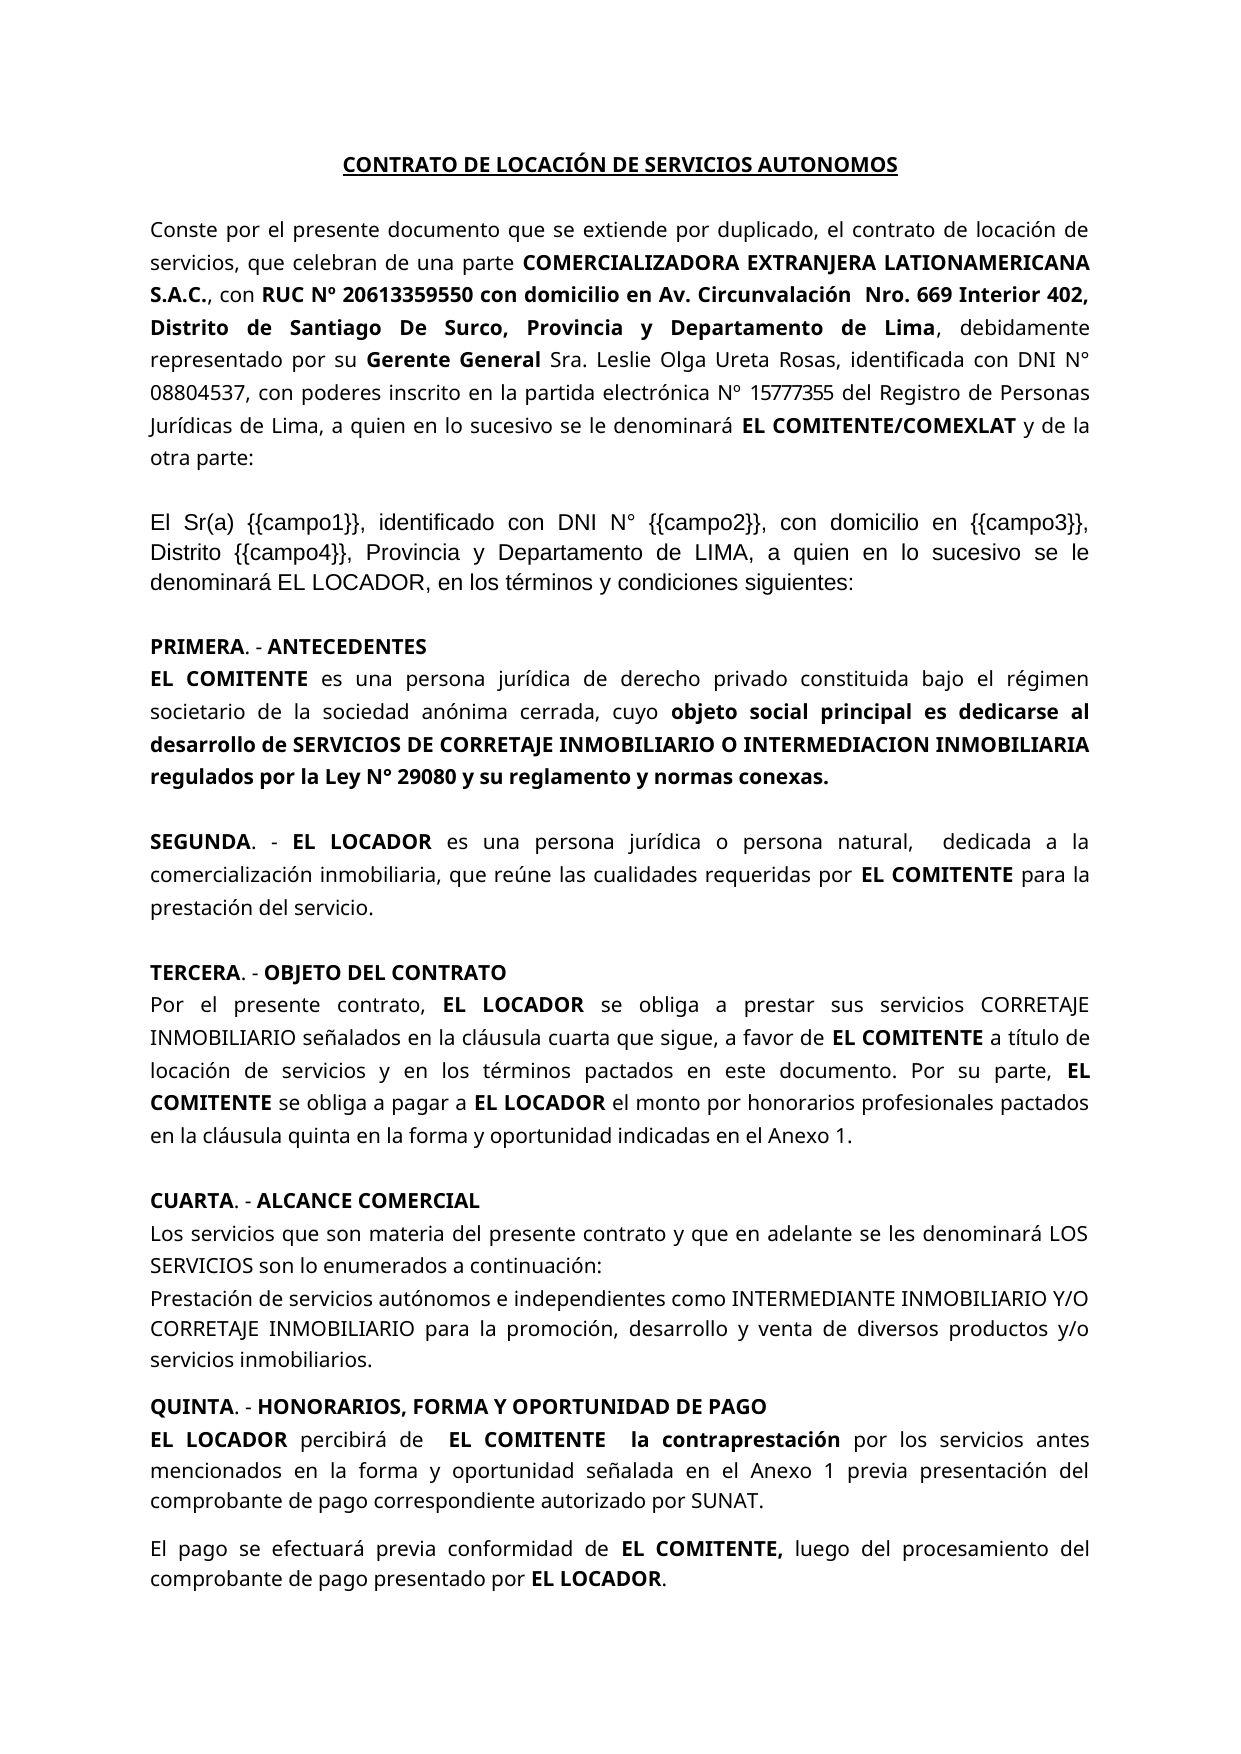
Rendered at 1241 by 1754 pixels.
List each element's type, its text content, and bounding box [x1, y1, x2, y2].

text PRIMERA. - ANTECEDENTES [150, 632, 1090, 660]
text El Sr(a) {{campo1}}, identificado con DNI N° {{campo2}}, con domicilio en {{campo3}}, Distrito {{campo4}}, Provincia y Departamento de LIMA, a quien en lo sucesivo se le denominará EL LOCADOR, en los términos y condiciones siguientes: [150, 509, 1090, 595]
text EL COMITENTE es una persona jurídica de derecho privado constituida bajo el régimen societario de la sociedad anónima cerrada, cuyo objeto social principal es dedicarse al desarrollo de SERVICIOS DE CORRETAJE INMOBILIARIO O INTERMEDIACION INMOBILIARIA regulados por la Ley N° 29080 y su reglamento y normas conexas. [150, 664, 1090, 791]
text Prestación de servicios autónomos e independientes como INTERMEDIANTE INMOBILIARIO Y/O CORRETAJE INMOBILIARIO para la promoción, desarrollo y venta de diversos productos y/o servicios inmobiliarios. [150, 1284, 1090, 1374]
text Por el presente contrato, EL LOCADOR se obliga a prestar sus servicios CORRETAJE INMOBILIARIO señalados en la cláusula cuarta que sigue, a favor de EL COMITENTE a título de locación de servicios y en los términos pactados en este documento. Por su parte, EL COMITENTE se obliga a pagar a EL LOCADOR el monto por honorarios profesionales pactados en la cláusula quinta en la forma y oportunidad indicadas en el Anexo 1. [150, 991, 1090, 1149]
text TERCERA. - OBJETO DEL CONTRATO [150, 958, 1090, 986]
text SEGUNDA. - EL LOCADOR es una persona jurídica o persona natural, dedicada a la comercialización inmobiliaria, que reúne las cualidades requeridas por EL COMITENTE para la prestación del servicio. [150, 827, 1090, 921]
text QUINTA. - HONORARIOS, FORMA Y OPORTUNIDAD DE PAGO [150, 1392, 1090, 1421]
text EL LOCADOR percibirá de EL COMITENTE la contraprestación por los servicios antes mencionados en la forma y oportunidad señalada en el Anexo 1 previa presentación del comprobante de pago correspondiente autorizado por SUNAT. [150, 1425, 1090, 1515]
text El pago se efectuará previa conformidad de EL COMITENTE, luego del procesamiento del comprobante de pago presentado por EL LOCADOR. [150, 1534, 1090, 1593]
text CONTRATO DE LOCACIÓN DE SERVICIOS AUTONOMOS [150, 150, 1090, 178]
text CUARTA. - ALCANCE COMERCIAL [150, 1186, 1090, 1214]
text Conste por el presente documento que se extiende por duplicado, el contrato de locación de servicios, que celebran de una parte COMERCIALIZADORA EXTRANJERA LATIONAMERICANA S.A.C., con RUC Nº 20613359550 con domicilio en Av. Circunvalación Nro. 669 Interior 402, Distrito de Santiago De Surco, Provincia y Departamento de Lima, debidamente representado por su Gerente General Sra. Leslie Olga Ureta Rosas, identificada con DNI N° 08804537, con poderes inscrito en la partida electrónica Nº 15777355 del Registro de Personas Jurídicas de Lima, a quien en lo sucesivo se le denominará EL COMITENTE/COMEXLAT y de la otra parte: [150, 215, 1090, 472]
text Los servicios que son materia del presente contrato y que en adelante se les denominará LOS SERVICIOS son lo enumerados a continuación: [150, 1219, 1090, 1280]
